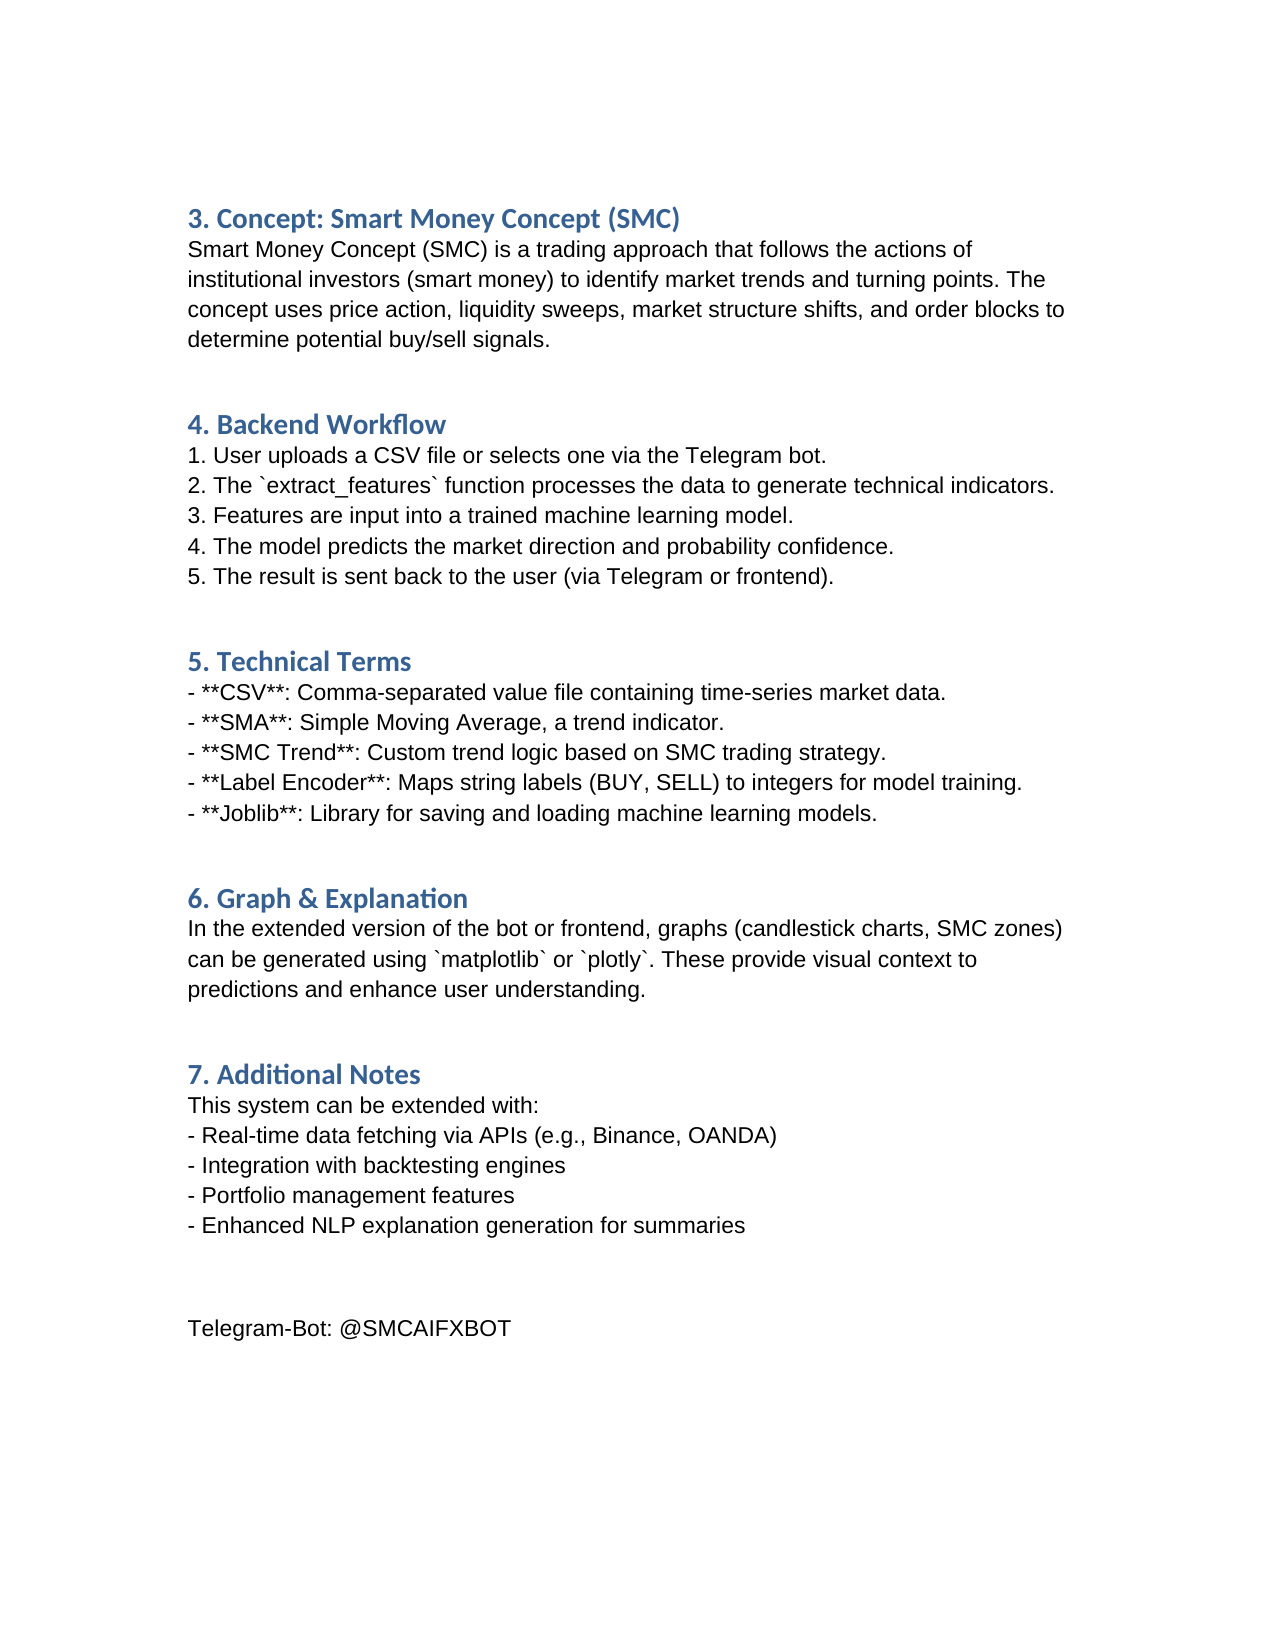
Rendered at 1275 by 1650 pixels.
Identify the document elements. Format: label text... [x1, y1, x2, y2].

subtitle 7. Additional Notes [187, 1056, 1087, 1092]
subtitle 3. Concept: Smart Money Concept (SMC) [187, 200, 1087, 236]
text This system can be extended with: - Real-time data fetching via APIs (e.g., Binance, OANDA) - Integration with backtesting engines - Portfolio management features - Enhanced NLP explanation generation for summaries [187, 1092, 1087, 1239]
subtitle 6. Graph & Explanation [187, 880, 1087, 915]
text Telegram-Bot: @SMCAIFXBOT [187, 1314, 1087, 1341]
subtitle 4. Backend Workflow [187, 406, 1087, 442]
text - **CSV**: Comma-separated value file containing time-series market data. - **SMA**: Simple Moving Average, a trend indicator. - **SMC Trend**: Custom trend logic based on SMC trading strategy. - **Label Encoder**: Maps string labels (BUY, SELL) to integers for model training. - **Joblib**: Library for saving and loading machine learning models. [187, 679, 1087, 826]
text Smart Money Concept (SMC) is a trading approach that follows the actions of institutional investors (smart money) to identify market trends and turning points. The concept uses price action, liquidity sweeps, market structure shifts, and order blocks to determine potential buy/sell signals. [187, 236, 1087, 353]
text In the extended version of the bot or frontend, graphs (candlestick charts, SMC zones) can be generated using `matplotlib` or `plotly`. These provide visual context to predictions and enhance user understanding. [187, 915, 1087, 1002]
text 1. User uploads a CSV file or selects one via the Telegram bot. 2. The `extract_features` function processes the data to generate technical indicators. 3. Features are input into a trained machine learning model. 4. The model predicts the market direction and probability confidence. 5. The result is sent back to the user (via Telegram or frontend). [187, 442, 1087, 589]
subtitle 5. Technical Terms [187, 643, 1087, 679]
